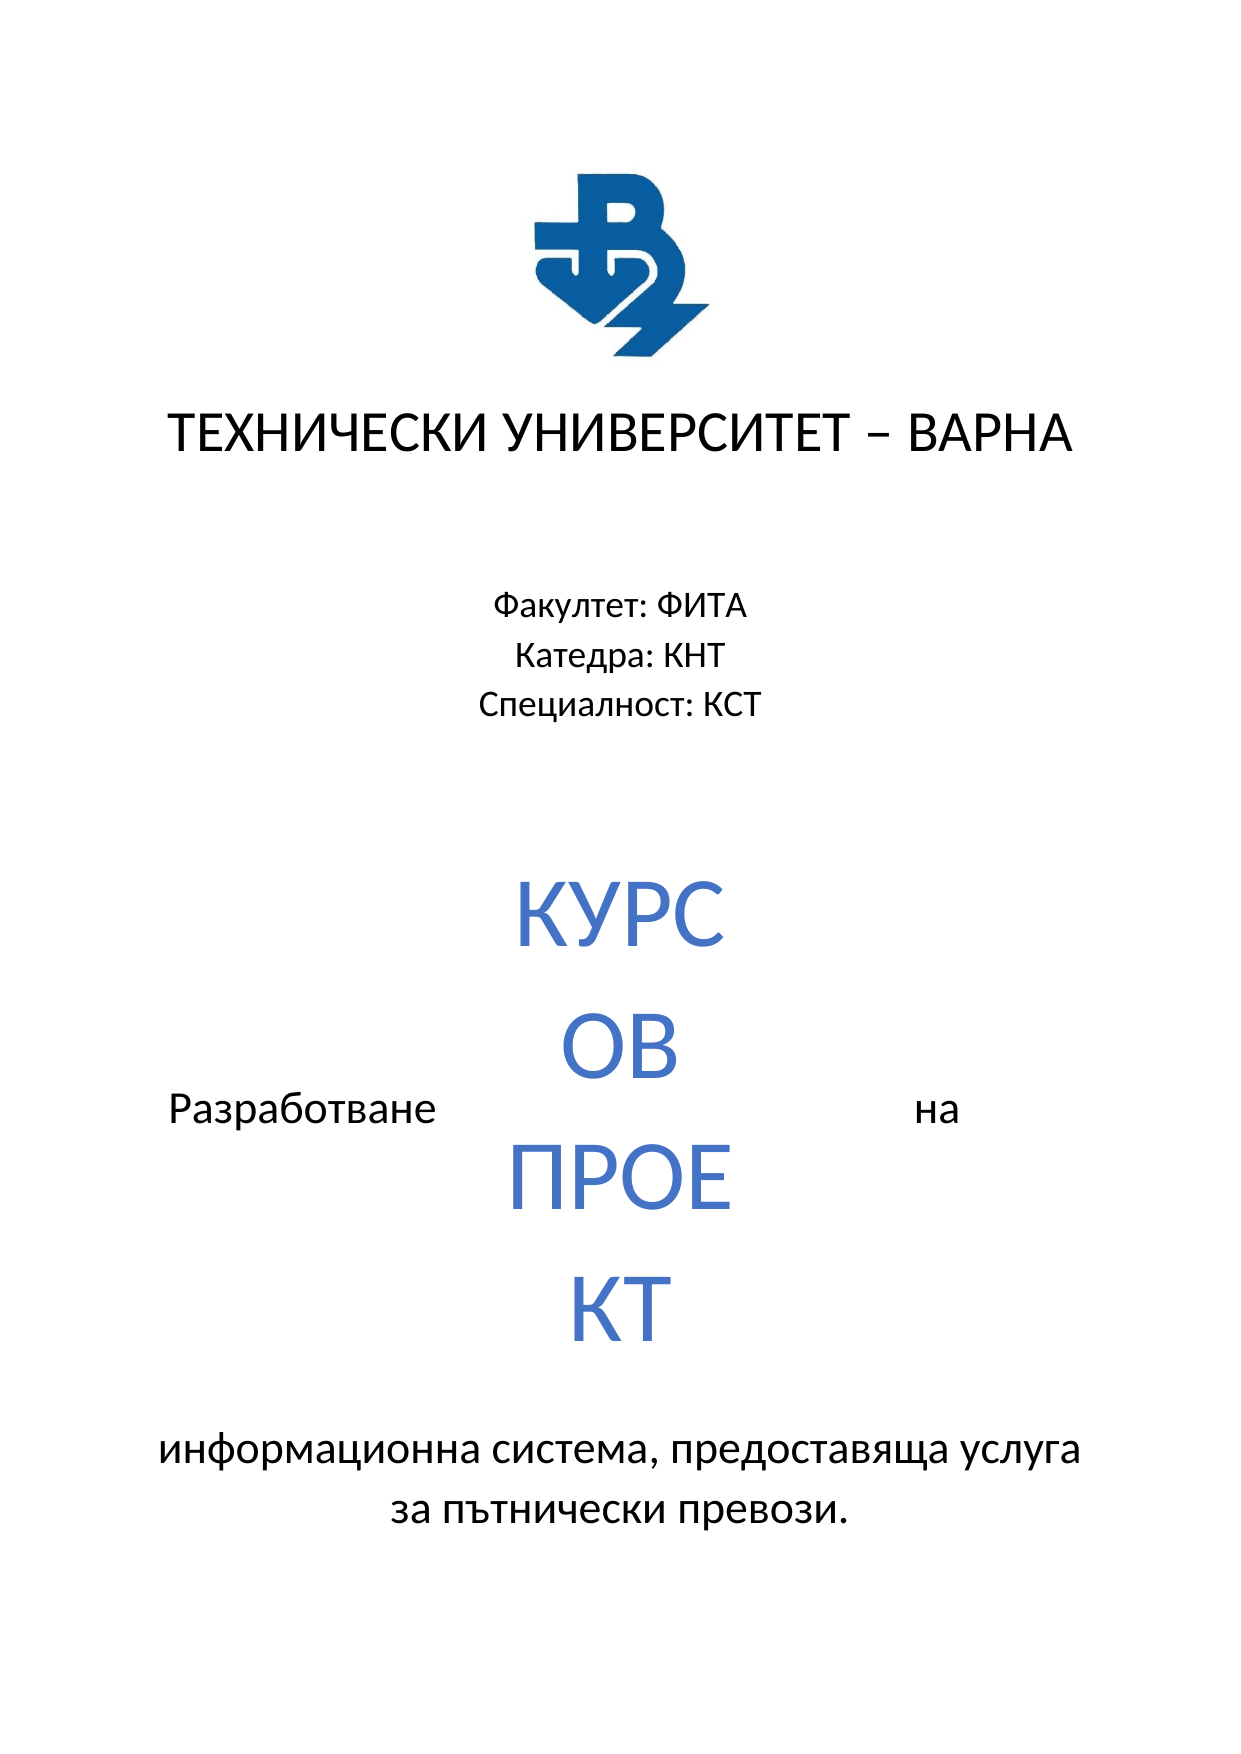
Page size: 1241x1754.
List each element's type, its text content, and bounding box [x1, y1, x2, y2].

text ТЕХНИЧЕСКИ УНИВЕРСИТЕТ – ВАРНA [150, 394, 1090, 466]
picture [513, 150, 727, 376]
text Разработване на информационна система, предоставяща услуга за пътнически превози. [150, 1079, 1090, 1535]
text Факултет: ФИТА Катедра: КНТ Специалност: КСТ [150, 581, 1090, 726]
